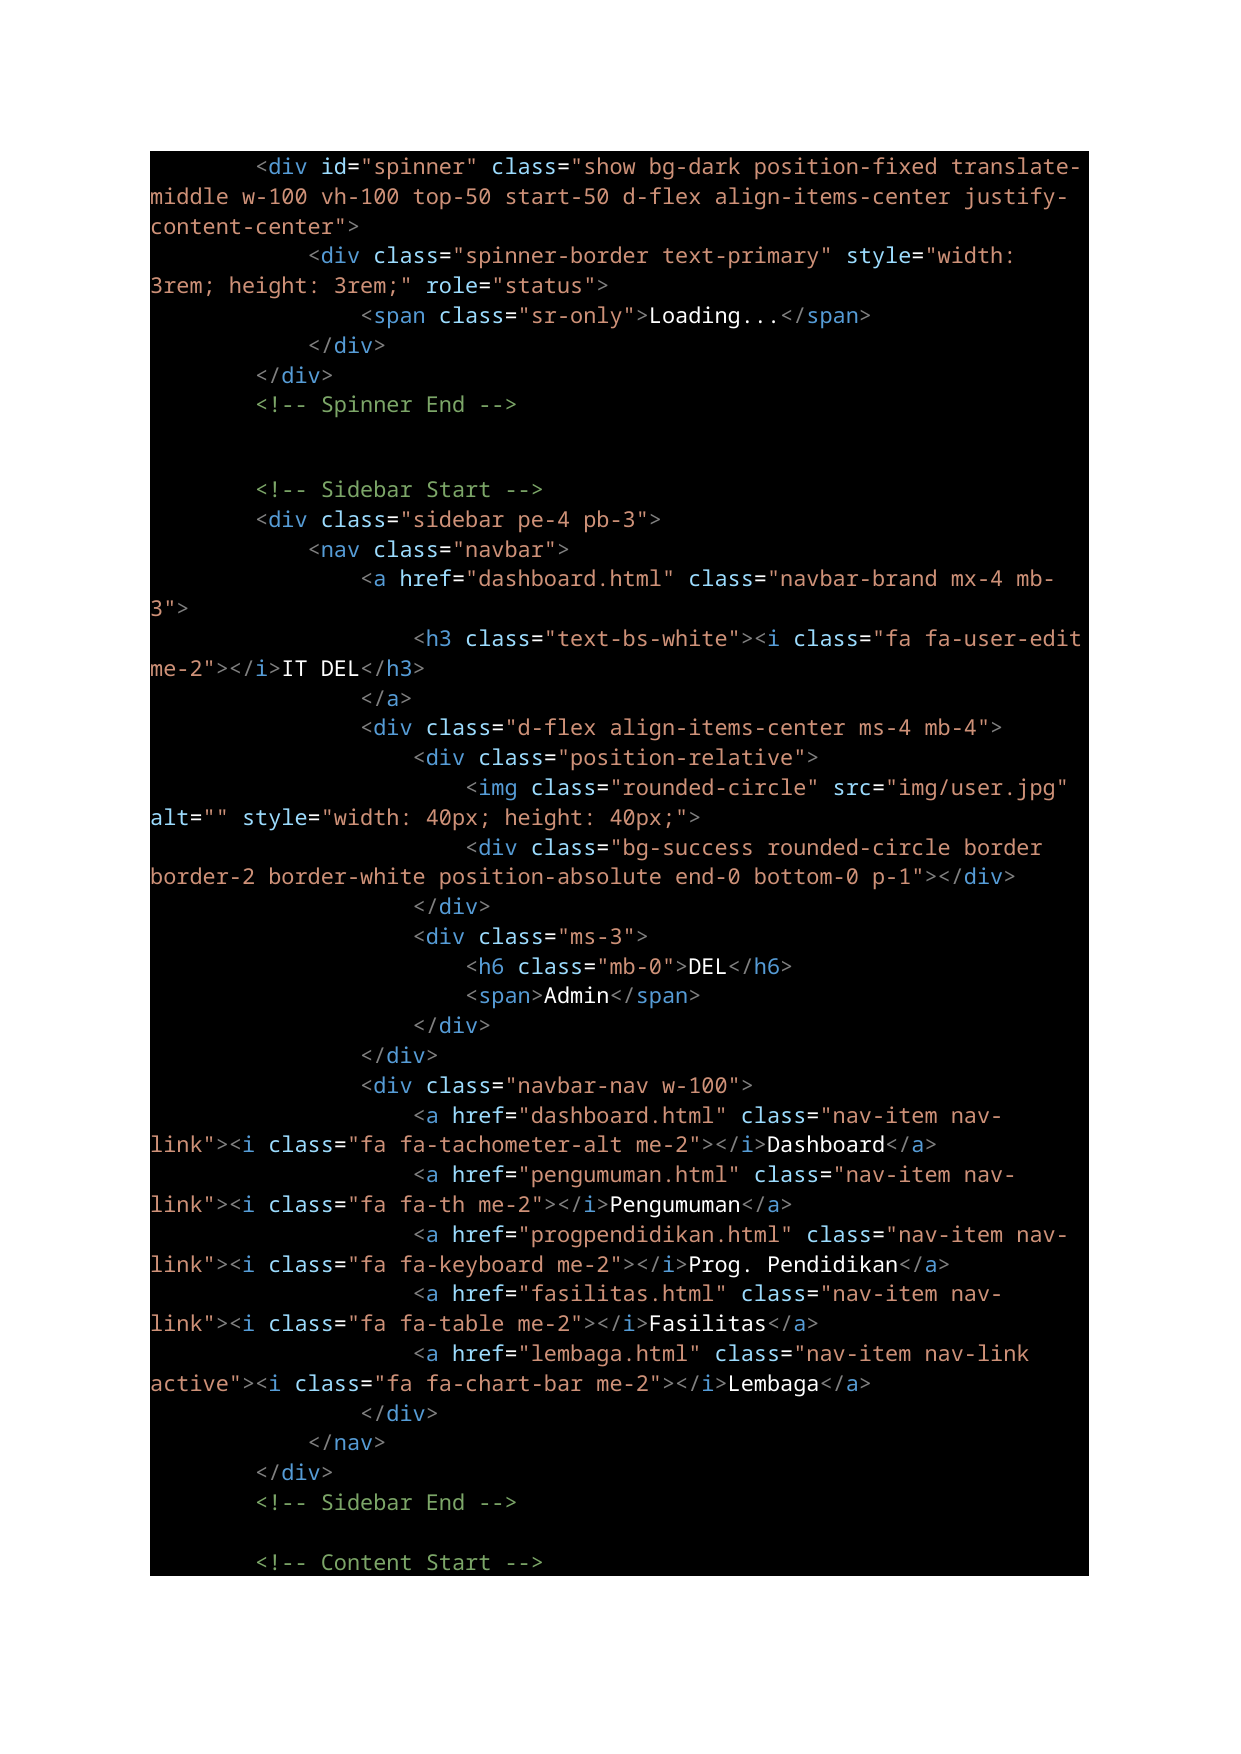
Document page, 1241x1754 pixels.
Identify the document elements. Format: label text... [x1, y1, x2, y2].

text <h6 class="mb-0">DEL</h6> [150, 951, 1089, 980]
text <div class="sidebar pe-4 pb-3"> [150, 504, 1089, 533]
text <a href="dashboard.html" class="nav-item nav-link"><i class="fa fa-tachometer-alt me-2"></i>Dashboard</a> [150, 1099, 1089, 1159]
text <a href="fasilitas.html" class="nav-item nav-link"><i class="fa fa-table me-2"></i>Fasilitas</a> [150, 1278, 1089, 1338]
text </div> [150, 1040, 1089, 1070]
text </div> [150, 1457, 1089, 1487]
text <!-- Spinner End --> [150, 389, 1089, 419]
text <a href="progpendidikan.html" class="nav-item nav-link"><i class="fa fa-keyboard me-2"></i>Prog. Pendidikan</a> [150, 1219, 1089, 1278]
text <span class="sr-only">Loading...</span> [150, 300, 1089, 330]
text <nav class="navbar"> [150, 533, 1089, 563]
text </div> [150, 891, 1089, 921]
text <div class="bg-success rounded-circle border border-2 border-white position-absolute end-0 bottom-0 p-1"></div> [150, 831, 1089, 891]
text </nav> [150, 1427, 1089, 1457]
text </div> [150, 1010, 1089, 1040]
text <div class="d-flex align-items-center ms-4 mb-4"> [150, 712, 1089, 742]
text <!-- Sidebar Start --> [150, 474, 1089, 504]
text </div> [150, 1397, 1089, 1427]
text </div> [150, 359, 1089, 389]
text <span>Admin</span> [150, 980, 1089, 1010]
text <div class="position-relative"> [150, 742, 1089, 772]
text <div class="navbar-nav w-100"> [150, 1070, 1089, 1099]
text <div id="spinner" class="show bg-dark position-fixed translate-middle w-100 vh-100 top-50 start-50 d-flex align-items-center justify-content-center"> [150, 151, 1089, 240]
text <div class="spinner-border text-primary" style="width: 3rem; height: 3rem;" role="status"> [150, 240, 1089, 300]
text <img class="rounded-circle" src="img/user.jpg" alt="" style="width: 40px; height: 40px;"> [150, 772, 1089, 831]
text <!-- Sidebar End --> [150, 1487, 1089, 1517]
text <div class="ms-3"> [150, 921, 1089, 951]
text <a href="pengumuman.html" class="nav-item nav-link"><i class="fa fa-th me-2"></i>Pengumuman</a> [150, 1159, 1089, 1219]
text </div> [150, 330, 1089, 359]
text </a> [150, 682, 1089, 712]
text <!-- Content Start --> [150, 1546, 1089, 1576]
text <a href="lembaga.html" class="nav-item nav-link active"><i class="fa fa-chart-bar me-2"></i>Lembaga</a> [150, 1338, 1089, 1397]
text <a href="dashboard.html" class="navbar-brand mx-4 mb-3"> [150, 563, 1089, 623]
text <h3 class="text-bs-white"><i class="fa fa-user-edit me-2"></i>IT DEL</h3> [150, 623, 1089, 682]
